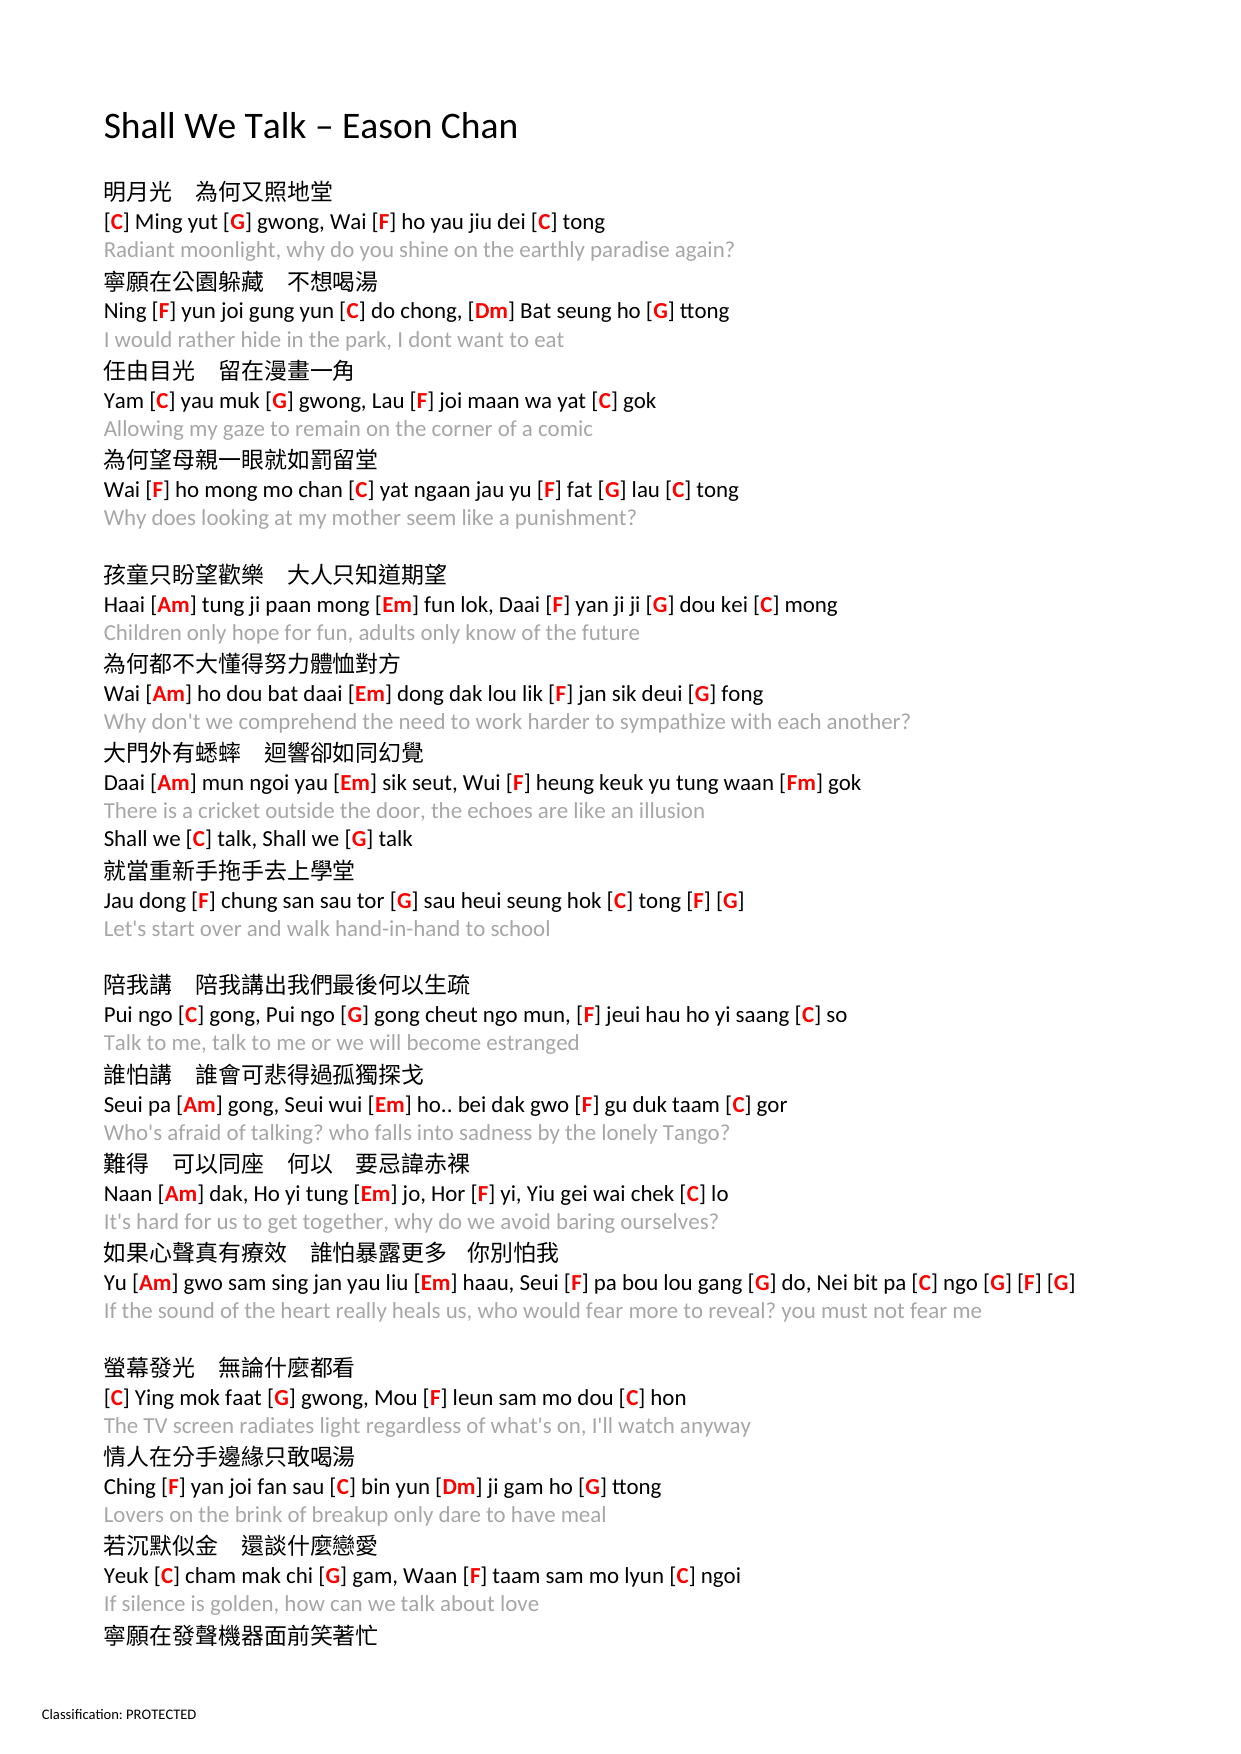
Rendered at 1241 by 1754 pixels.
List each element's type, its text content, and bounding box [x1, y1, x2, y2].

text [C] Ying mok faat [G] gwong, Mou [F] leun sam mo dou [C] hon [103, 1383, 1167, 1411]
text 陪我講 陪我講出我們最後何以生疏 [103, 967, 1167, 1000]
text Seui pa [Am] gong, Seui wui [Em] ho.. bei dak gwo [F] gu duk taam [C] gor [103, 1090, 1167, 1118]
text There is a cricket outside the door, the echoes are like an illusion [103, 796, 1167, 824]
text 孩童只盼望歡樂 大人只知道期望 [103, 557, 1167, 590]
text 為何望母親一眼就如罰留堂 [103, 442, 1167, 475]
text Wai [F] ho mong mo chan [C] yat ngaan jau yu [F] fat [G] lau [C] tong [103, 475, 1167, 503]
text Yeuk [C] cham mak chi [G] gam, Waan [F] taam sam mo lyun [C] ngoi [103, 1561, 1167, 1589]
text Wai [Am] ho dou bat daai [Em] dong dak lou lik [F] jan sik deui [G] fong [103, 679, 1167, 707]
text Daai [Am] mun ngoi yau [Em] sik seut, Wui [F] heung keuk yu tung waan [Fm] gok [103, 768, 1167, 796]
text Shall We Talk – Eason Chan [103, 102, 1167, 148]
text The TV screen radiates light regardless of what's on, I'll watch anyway [103, 1411, 1167, 1439]
text Ning [F] yun joi gung yun [C] do chong, [Dm] Bat seung ho [G] ttong [103, 297, 1167, 325]
text I would rather hide in the park, I dont want to eat [103, 325, 1167, 353]
text It's hard for us to get together, why do we avoid baring ourselves? [103, 1207, 1167, 1235]
text Allowing my gaze to remain on the corner of a comic [103, 414, 1167, 442]
text 就當重新手拖手去上學堂 [103, 852, 1167, 886]
text Let's start over and walk hand-in-hand to school [103, 914, 1167, 942]
text 如果心聲真有療效 誰怕暴露更多 你別怕我 [103, 1235, 1167, 1268]
text Pui ngo [C] gong, Pui ngo [G] gong cheut ngo mun, [F] jeui hau ho yi saang [C] so [103, 1000, 1167, 1028]
text [C] Ming yut [G] gwong, Wai [F] ho yau jiu dei [C] tong [103, 207, 1167, 235]
text Lovers on the brink of breakup only dare to have meal [103, 1500, 1167, 1528]
text Why does looking at my mother seem like a punishment? [103, 503, 1167, 531]
text Shall we [C] talk, Shall we [G] talk [103, 824, 1167, 852]
text If silence is golden, how can we talk about love [103, 1589, 1167, 1617]
text Yu [Am] gwo sam sing jan yau liu [Em] haau, Seui [F] pa bou lou gang [G] do, Nei bit pa [C] ngo [G] [F] [G] [103, 1268, 1167, 1296]
text Ching [F] yan joi fan sau [C] bin yun [Dm] ji gam ho [G] ttong [103, 1472, 1167, 1500]
text 明月光 為何又照地堂 [103, 174, 1167, 207]
text 寧願在公園躲藏 不想喝湯 [103, 263, 1167, 297]
text If the sound of the heart really heals us, who would fear more to reveal? you must not fear me [103, 1296, 1167, 1324]
text Talk to me, talk to me or we will become estranged [103, 1028, 1167, 1056]
text 大門外有蟋蟀 迴響卻如同幻覺 [103, 735, 1167, 768]
text 寧願在發聲機器面前笑著忙 [103, 1617, 1167, 1651]
text 若沉默似金 還談什麼戀愛 [103, 1528, 1167, 1561]
text Why don't we comprehend the need to work harder to sympathize with each another? [103, 707, 1167, 735]
text 情人在分手邊緣只敢喝湯 [103, 1439, 1167, 1472]
text Who's afraid of talking? who falls into sadness by the lonely Tango? [103, 1118, 1167, 1146]
text 難得 可以同座 何以 要忌諱赤裸 [103, 1146, 1167, 1179]
text 任由目光 留在漫畫一角 [103, 353, 1167, 386]
text Naan [Am] dak, Ho yi tung [Em] jo, Hor [F] yi, Yiu gei wai chek [C] lo [103, 1179, 1167, 1207]
text Haai [Am] tung ji paan mong [Em] fun lok, Daai [F] yan ji ji [G] dou kei [C] mong [103, 590, 1167, 618]
text Jau dong [F] chung san sau tor [G] sau heui seung hok [C] tong [F] [G] [103, 886, 1167, 914]
text Yam [C] yau muk [G] gwong, Lau [F] joi maan wa yat [C] gok [103, 386, 1167, 414]
text 誰怕講 誰會可悲得過孤獨探戈 [103, 1056, 1167, 1090]
text Radiant moonlight, why do you shine on the earthly paradise again? [103, 235, 1167, 263]
text 為何都不大懂得努力體恤對方 [103, 646, 1167, 679]
text Children only hope for fun, adults only know of the future [103, 618, 1167, 646]
text 螢幕發光 無論什麼都看 [103, 1350, 1167, 1383]
